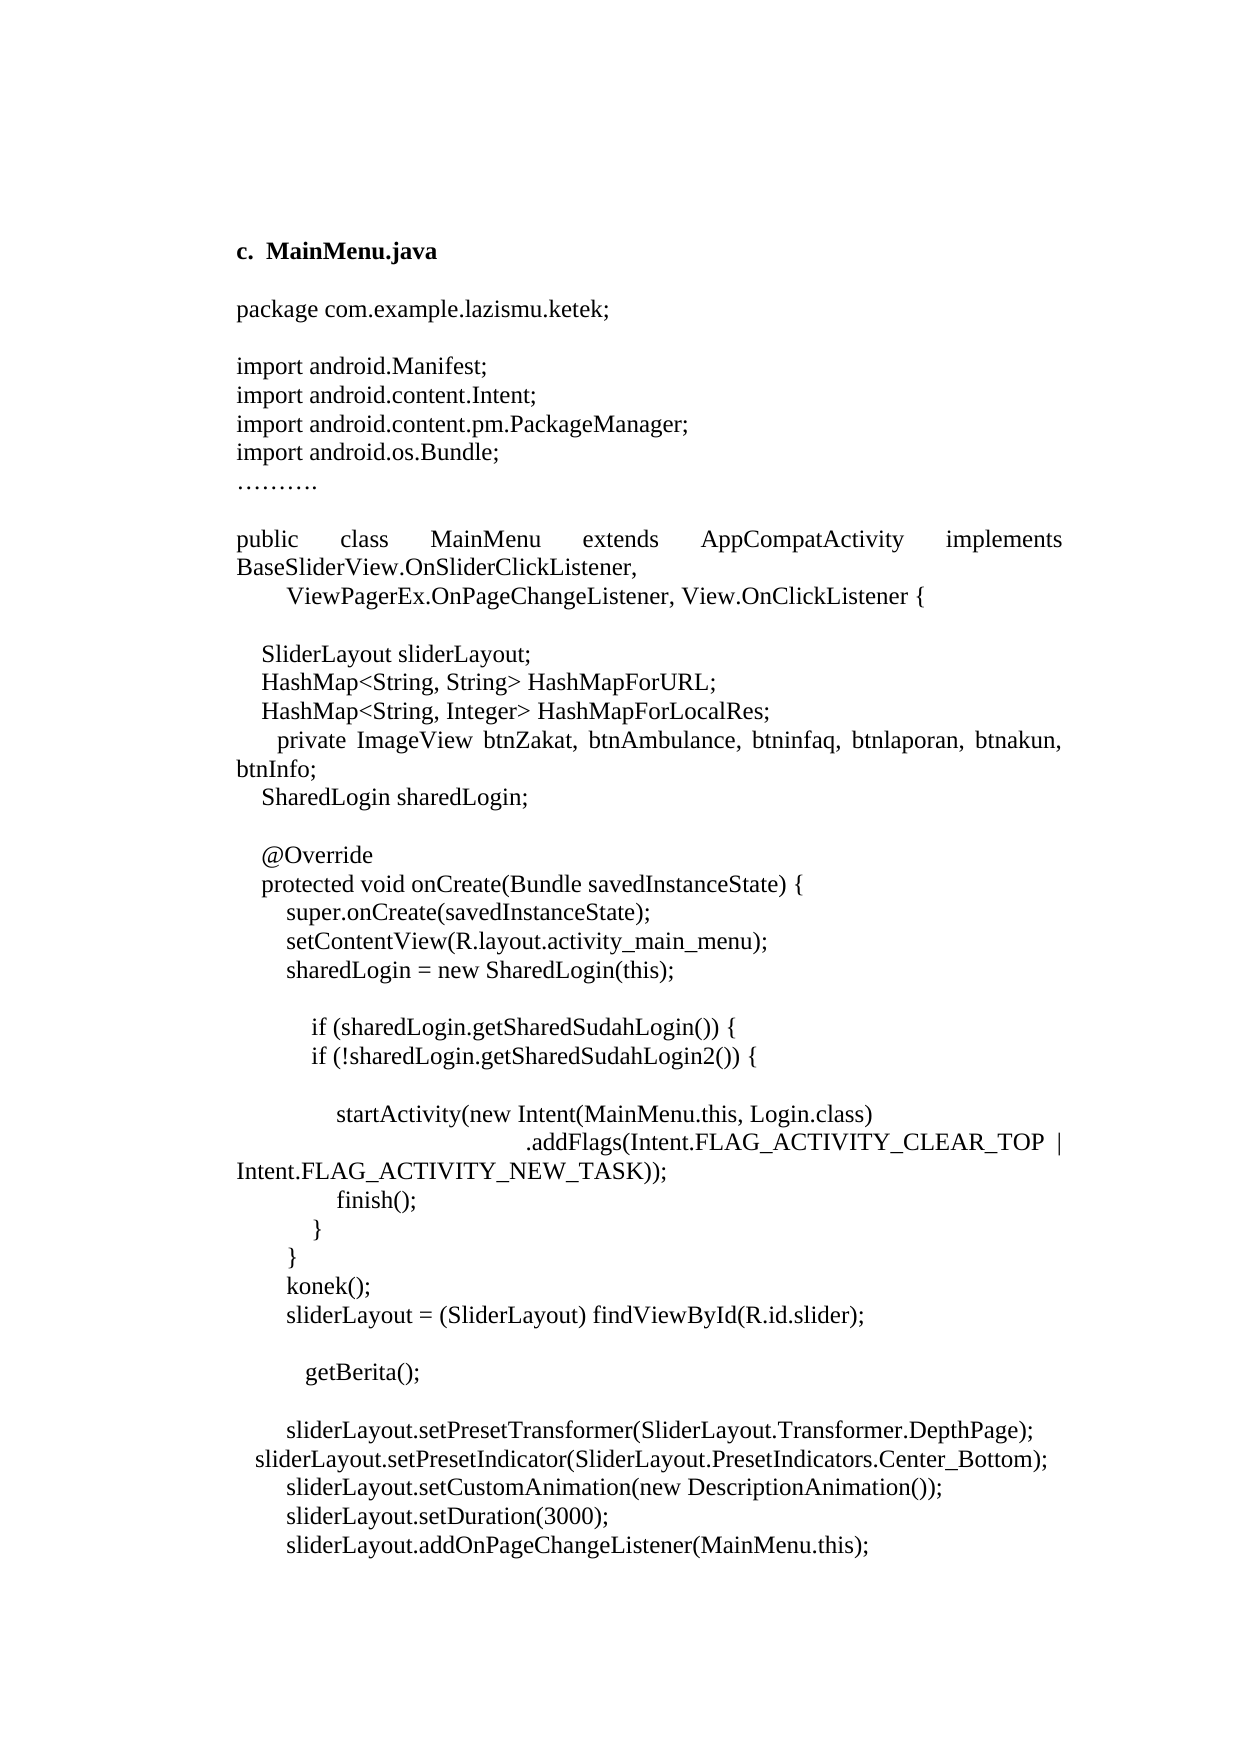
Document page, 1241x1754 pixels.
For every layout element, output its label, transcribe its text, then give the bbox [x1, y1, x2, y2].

text super.onCreate(savedInstanceState); [236, 897, 1063, 926]
text package com.example.lazismu.ketek; [236, 294, 1063, 322]
text import android.os.Bundle; [236, 437, 1063, 466]
text SliderLayout sliderLayout; [236, 639, 1063, 667]
text ViewPagerEx.OnPageChangeListener, View.OnClickListener { [236, 581, 1063, 610]
text } [236, 1242, 1063, 1271]
text ………. [236, 466, 1063, 495]
text .addFlags(Intent.FLAG_ACTIVITY_CLEAR_TOP | Intent.FLAG_ACTIVITY_NEW_TASK)); [236, 1127, 1063, 1185]
text import android.Manifest; [236, 351, 1063, 380]
text HashMap<String, String> HashMapForURL; [236, 667, 1063, 696]
text private ImageView btnZakat, btnAmbulance, btninfaq, btnlaporan, btnakun, btnInfo; [236, 725, 1063, 782]
text sliderLayout.setPresetIndicator(SliderLayout.PresetIndicators.Center_Bottom); [236, 1444, 1063, 1472]
text sliderLayout.setPresetTransformer(SliderLayout.Transformer.DepthPage); [236, 1415, 1063, 1444]
text sliderLayout.addOnPageChangeListener(MainMenu.this); [236, 1530, 1063, 1559]
text } [236, 1214, 1063, 1242]
text protected void onCreate(Bundle savedInstanceState) { [236, 869, 1063, 897]
text getBerita(); [236, 1357, 1063, 1386]
text finish(); [236, 1185, 1063, 1214]
text SharedLogin sharedLogin; [236, 782, 1063, 811]
text sliderLayout.setDuration(3000); [236, 1501, 1063, 1530]
text sliderLayout.setCustomAnimation(new DescriptionAnimation()); [236, 1472, 1063, 1501]
text if (sharedLogin.getSharedSudahLogin()) { [236, 1012, 1063, 1041]
text sharedLogin = new SharedLogin(this); [236, 955, 1063, 984]
text startActivity(new Intent(MainMenu.this, Login.class) [236, 1099, 1063, 1127]
list MainMenu.java [236, 236, 1063, 265]
text sliderLayout = (SliderLayout) findViewById(R.id.slider); [236, 1300, 1063, 1329]
text setContentView(R.layout.activity_main_menu); [236, 926, 1063, 955]
text @Override [236, 840, 1063, 869]
text import android.content.Intent; [236, 380, 1063, 409]
text import android.content.pm.PackageManager; [236, 409, 1063, 437]
text konek(); [236, 1271, 1063, 1300]
text public class MainMenu extends AppCompatActivity implements BaseSliderView.OnSliderClickListener, [236, 524, 1063, 581]
text if (!sharedLogin.getSharedSudahLogin2()) { [236, 1041, 1063, 1070]
text HashMap<String, Integer> HashMapForLocalRes; [236, 696, 1063, 725]
